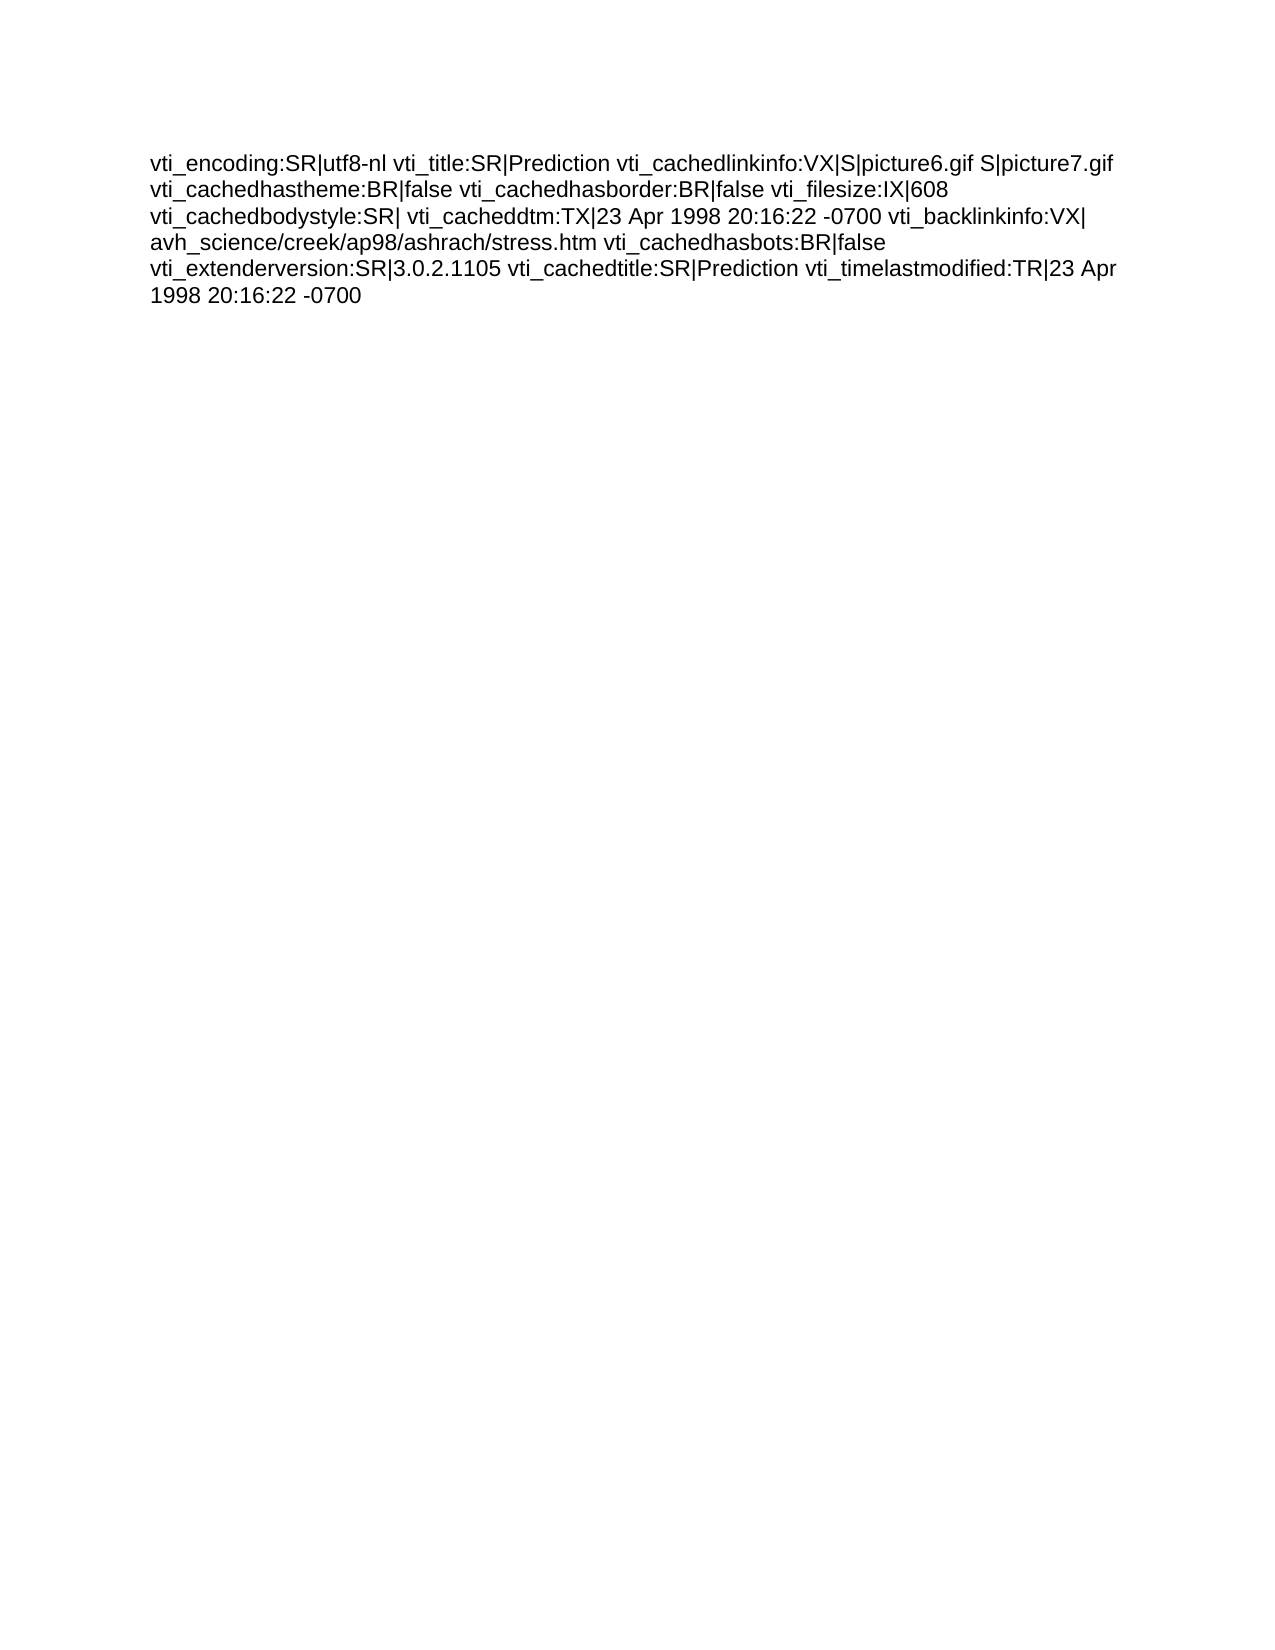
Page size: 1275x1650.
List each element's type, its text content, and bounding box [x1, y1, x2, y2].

text vti_encoding:SR|utf8-nl vti_title:SR|Prediction vti_cachedlinkinfo:VX|S|picture6.gif S|picture7.gif vti_cachedhastheme:BR|false vti_cachedhasborder:BR|false vti_filesize:IX|608 vti_cachedbodystyle:SR| vti_cacheddtm:TX|23 Apr 1998 20:16:22 -0700 vti_backlinkinfo:VX|avh_science/creek/ap98/ashrach/stress.htm vti_cachedhasbots:BR|false vti_extenderversion:SR|3.0.2.1105 vti_cachedtitle:SR|Prediction vti_timelastmodified:TR|23 Apr 1998 20:16:22 -0700 [150, 150, 1125, 308]
